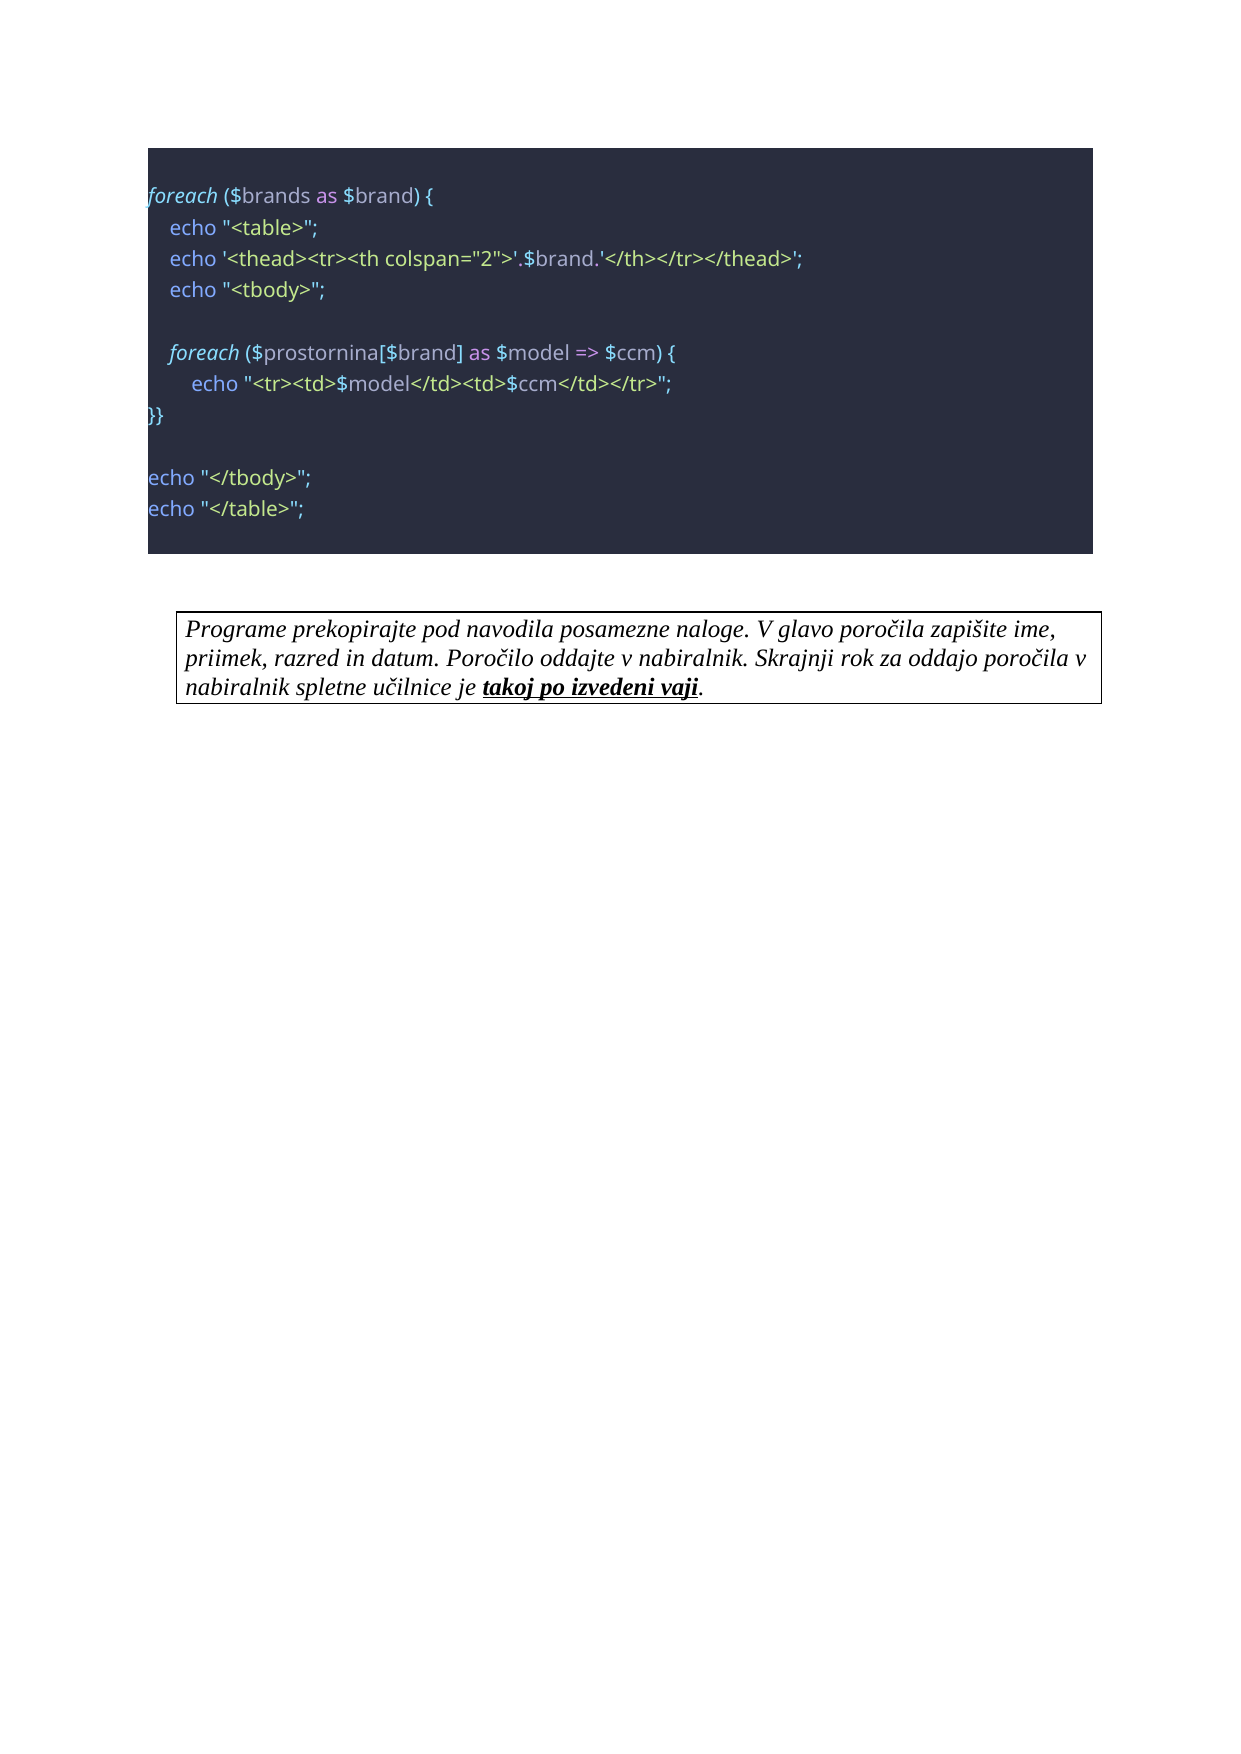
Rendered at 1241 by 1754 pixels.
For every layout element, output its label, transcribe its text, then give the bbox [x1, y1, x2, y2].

text echo "<tr><td>$model</td><td>$ccm</td></tr>"; [148, 366, 1093, 398]
text echo "<table>"; [148, 210, 1093, 241]
text echo "</table>"; [148, 491, 1093, 523]
text }} [148, 398, 1093, 429]
text echo '<thead><tr><th colspan="2">'.$brand.'</th></tr></thead>'; [148, 241, 1093, 273]
text Programe prekopirajte pod navodila posamezne naloge. V glavo poročila zapišite ime, priimek, razred in datum. Poročilo oddajte v nabiralnik. Skrajnji rok za oddajo poročila v nabiralnik spletne učilnice je takoj po izvedeni vaji. [177, 613, 1101, 703]
text echo "<tbody>"; [148, 273, 1093, 304]
text foreach ($brands as $brand) { [148, 179, 1093, 210]
text foreach ($prostornina[$brand] as $model => $ccm) { [148, 335, 1093, 366]
text echo "</tbody>"; [148, 460, 1093, 491]
